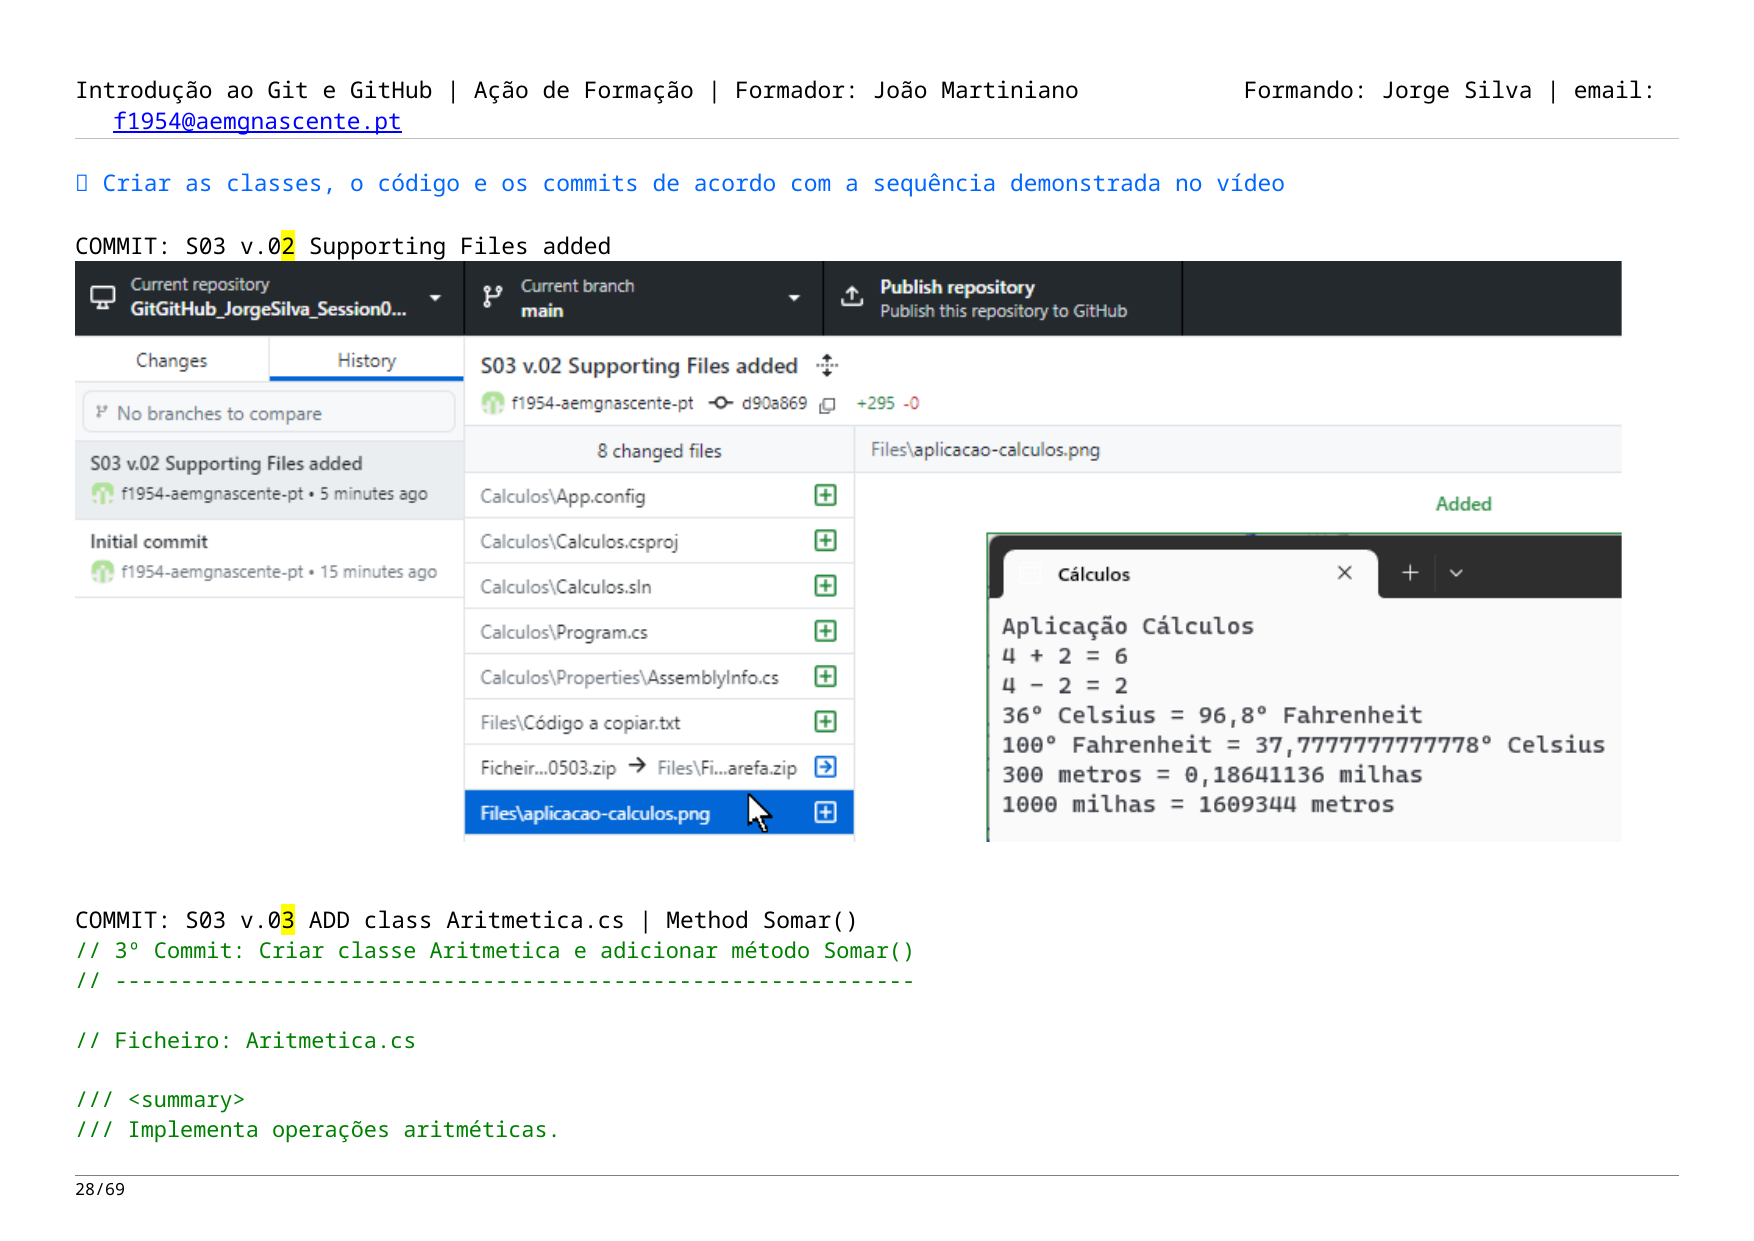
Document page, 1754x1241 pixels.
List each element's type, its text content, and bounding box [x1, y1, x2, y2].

text /// <summary> [75, 1084, 1679, 1114]
text COMMIT: S03 v.03 ADD class Aritmetica.cs | Method Somar() [295, 904, 1679, 935]
text COMMIT: S03 v.02 Supporting Files added [75, 230, 281, 261]
text COMMIT: S03 v.02 Supporting Files added [295, 230, 1679, 261]
text // 3º Commit: Criar classe Aritmetica e adicionar método Somar() [75, 935, 1679, 965]
picture [75, 261, 1622, 842]
text // Ficheiro: Aritmetica.cs [75, 1025, 1679, 1054]
text // ------------------------------------------------------------- [75, 965, 1679, 995]
text /// Implementa operações aritméticas. [75, 1114, 1679, 1144]
text COMMIT: S03 v.03 ADD class Aritmetica.cs | Method Somar() [75, 904, 281, 935]
text  Criar as classes, o código e os commits de acordo com a sequência demonstrada no vídeo [75, 167, 1679, 199]
